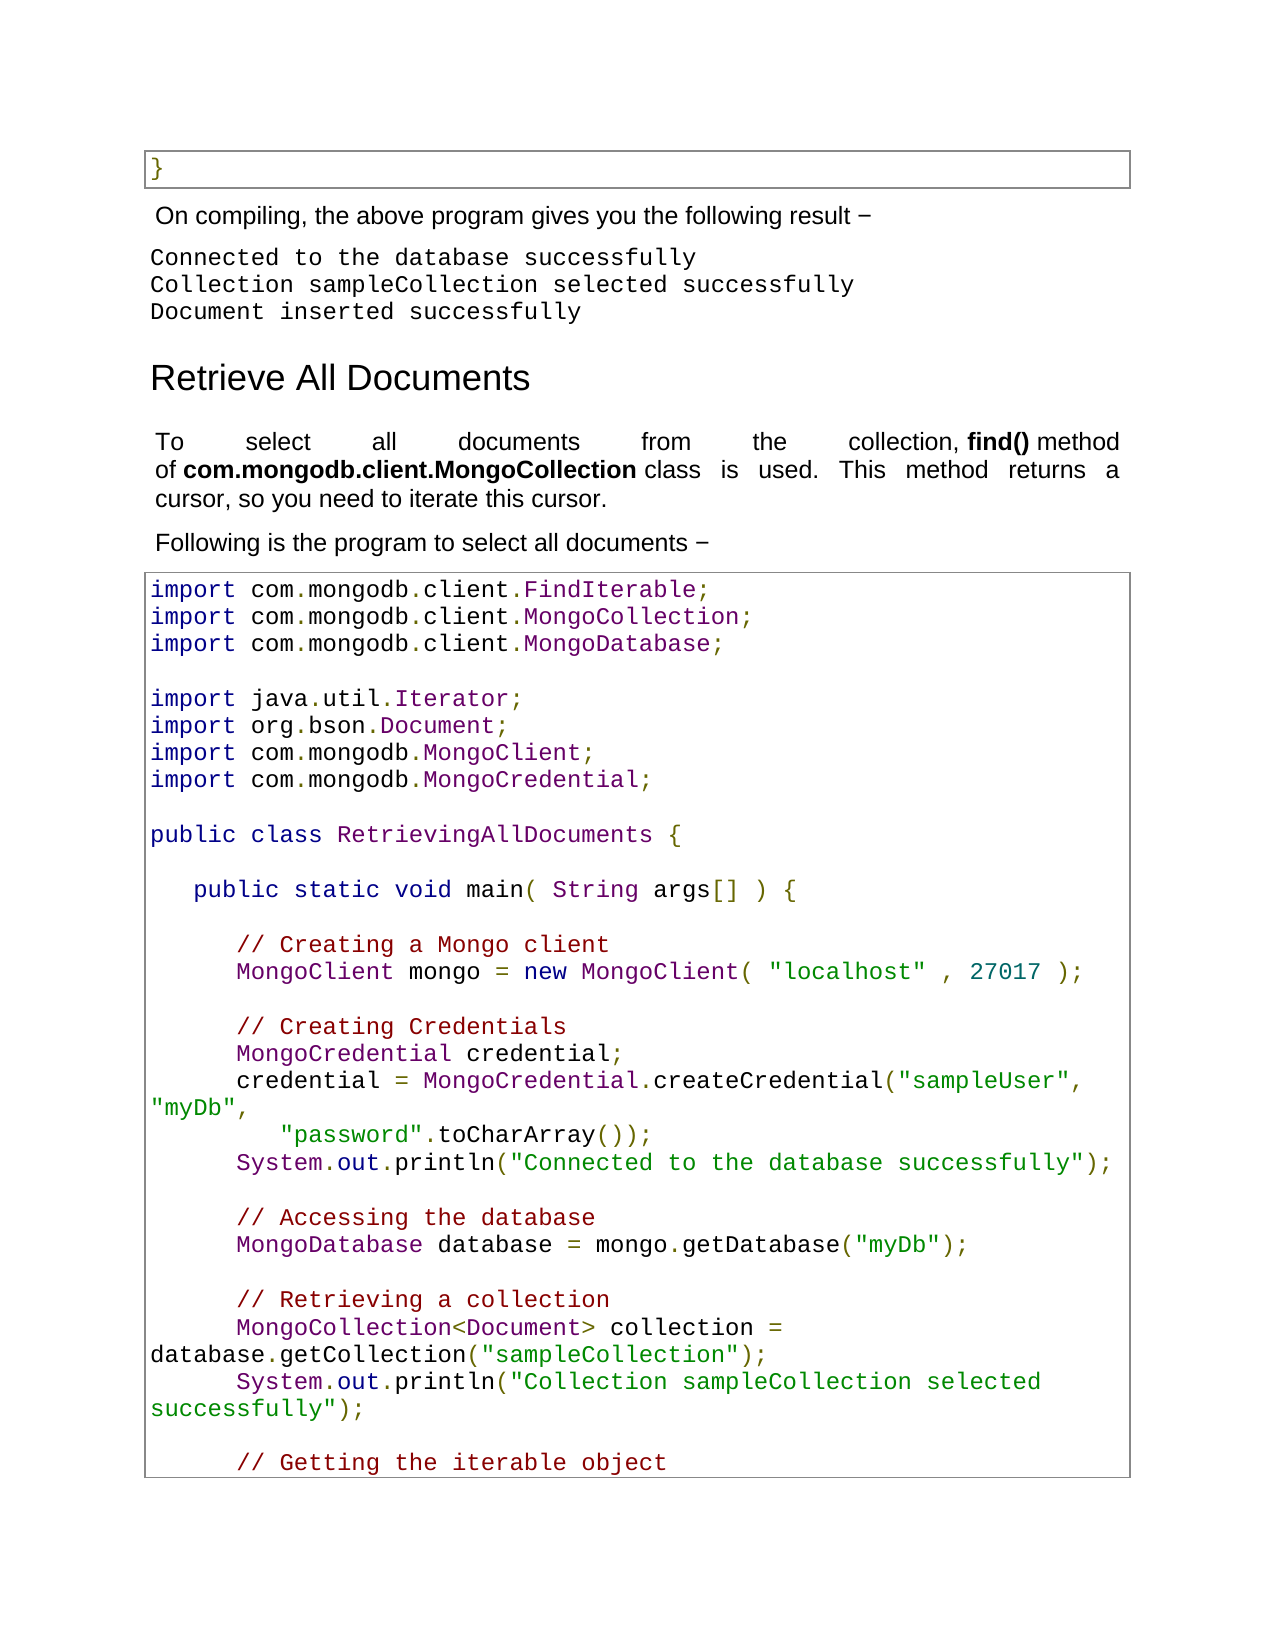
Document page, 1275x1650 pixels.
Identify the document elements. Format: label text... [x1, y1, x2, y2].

text public static void main( String args[] ) { [150, 877, 1125, 904]
text credential = MongoCredential.createCredential("sampleUser", "myDb", [150, 1068, 1125, 1123]
text MongoCredential credential; [150, 1041, 1125, 1068]
text To select all documents from the collection, find() method of com.mongodb.client.MongoCollection class is used. This method returns a cursor, so you need to iterate this cursor. [155, 427, 1120, 513]
text System.out.println("Collection sampleCollection selected successfully"); [150, 1369, 1125, 1424]
text System.out.println("Connected to the database successfully"); [150, 1150, 1125, 1177]
text import com.mongodb.client.MongoCollection; [150, 605, 1125, 632]
text // Getting the iterable object [150, 1451, 1125, 1477]
text MongoCollection<Document> collection = database.getCollection("sampleCollection"); [150, 1315, 1125, 1369]
text MongoClient mongo = new MongoClient( "localhost" , 27017 ); [150, 960, 1125, 987]
text MongoDatabase database = mongo.getDatabase("myDb"); [150, 1232, 1125, 1260]
text } [146, 152, 1129, 187]
text // Creating a Mongo client [150, 933, 1125, 960]
text // Creating Credentials [150, 1014, 1125, 1041]
text // Accessing the database [150, 1205, 1125, 1232]
text import com.mongodb.MongoCredential; [150, 768, 1125, 795]
text Following is the program to select all documents − [155, 528, 1120, 557]
text Connected to the database successfully [150, 245, 1125, 272]
text "password".toCharArray()); [150, 1123, 1125, 1150]
text // Retrieving a collection [150, 1288, 1125, 1315]
text import java.util.Iterator; [150, 686, 1125, 713]
text import com.mongodb.client.MongoDatabase; [150, 632, 1125, 659]
text import org.bson.Document; [150, 713, 1125, 741]
text public class RetrievingAllDocuments { [150, 822, 1125, 849]
text import com.mongodb.client.FindIterable; [146, 573, 1129, 605]
text Collection sampleCollection selected successfully [150, 272, 1125, 299]
text On compiling, the above program gives you the following result − [155, 201, 1120, 230]
text import com.mongodb.MongoClient; [150, 741, 1125, 768]
text Document inserted successfully [150, 299, 1125, 326]
text Retrieve All Documents [150, 356, 1125, 398]
